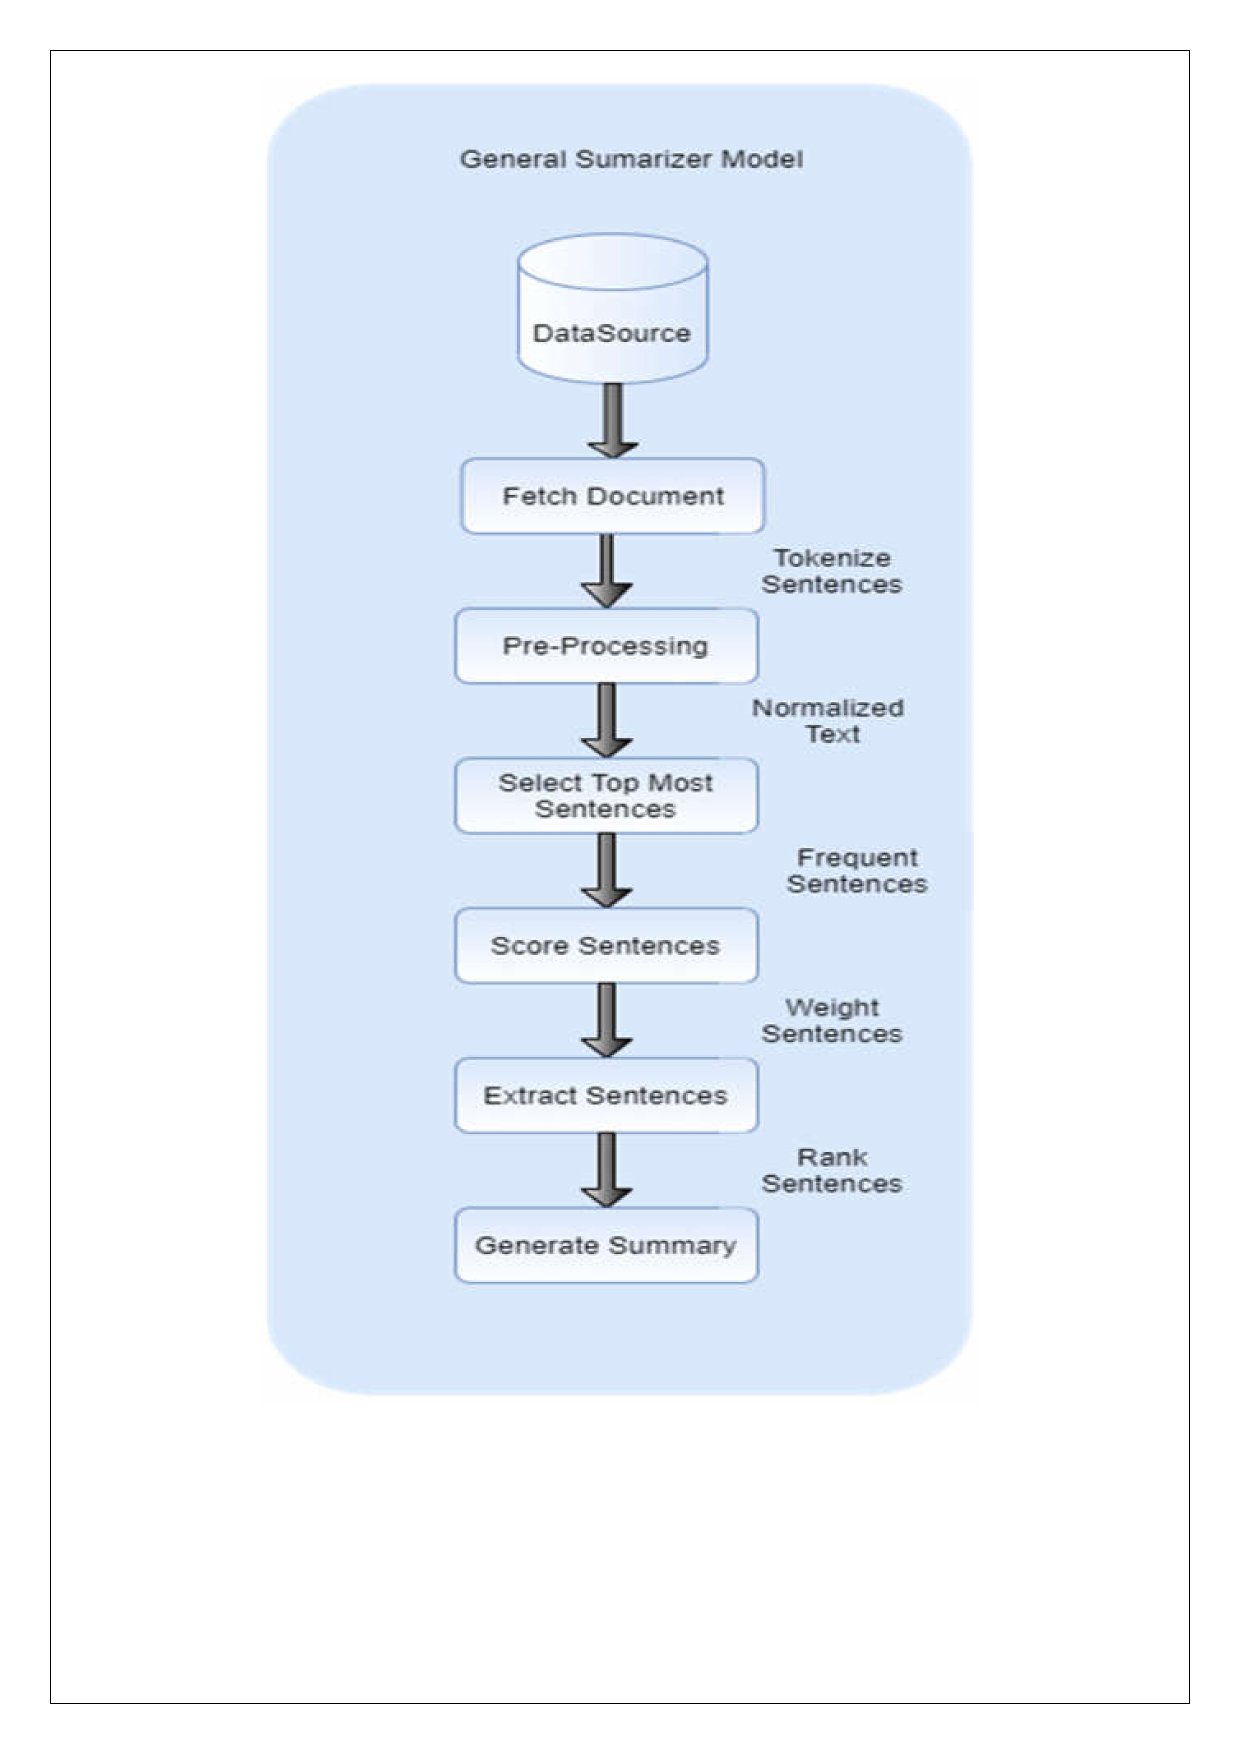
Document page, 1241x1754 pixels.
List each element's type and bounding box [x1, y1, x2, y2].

picture [258, 75, 982, 1405]
